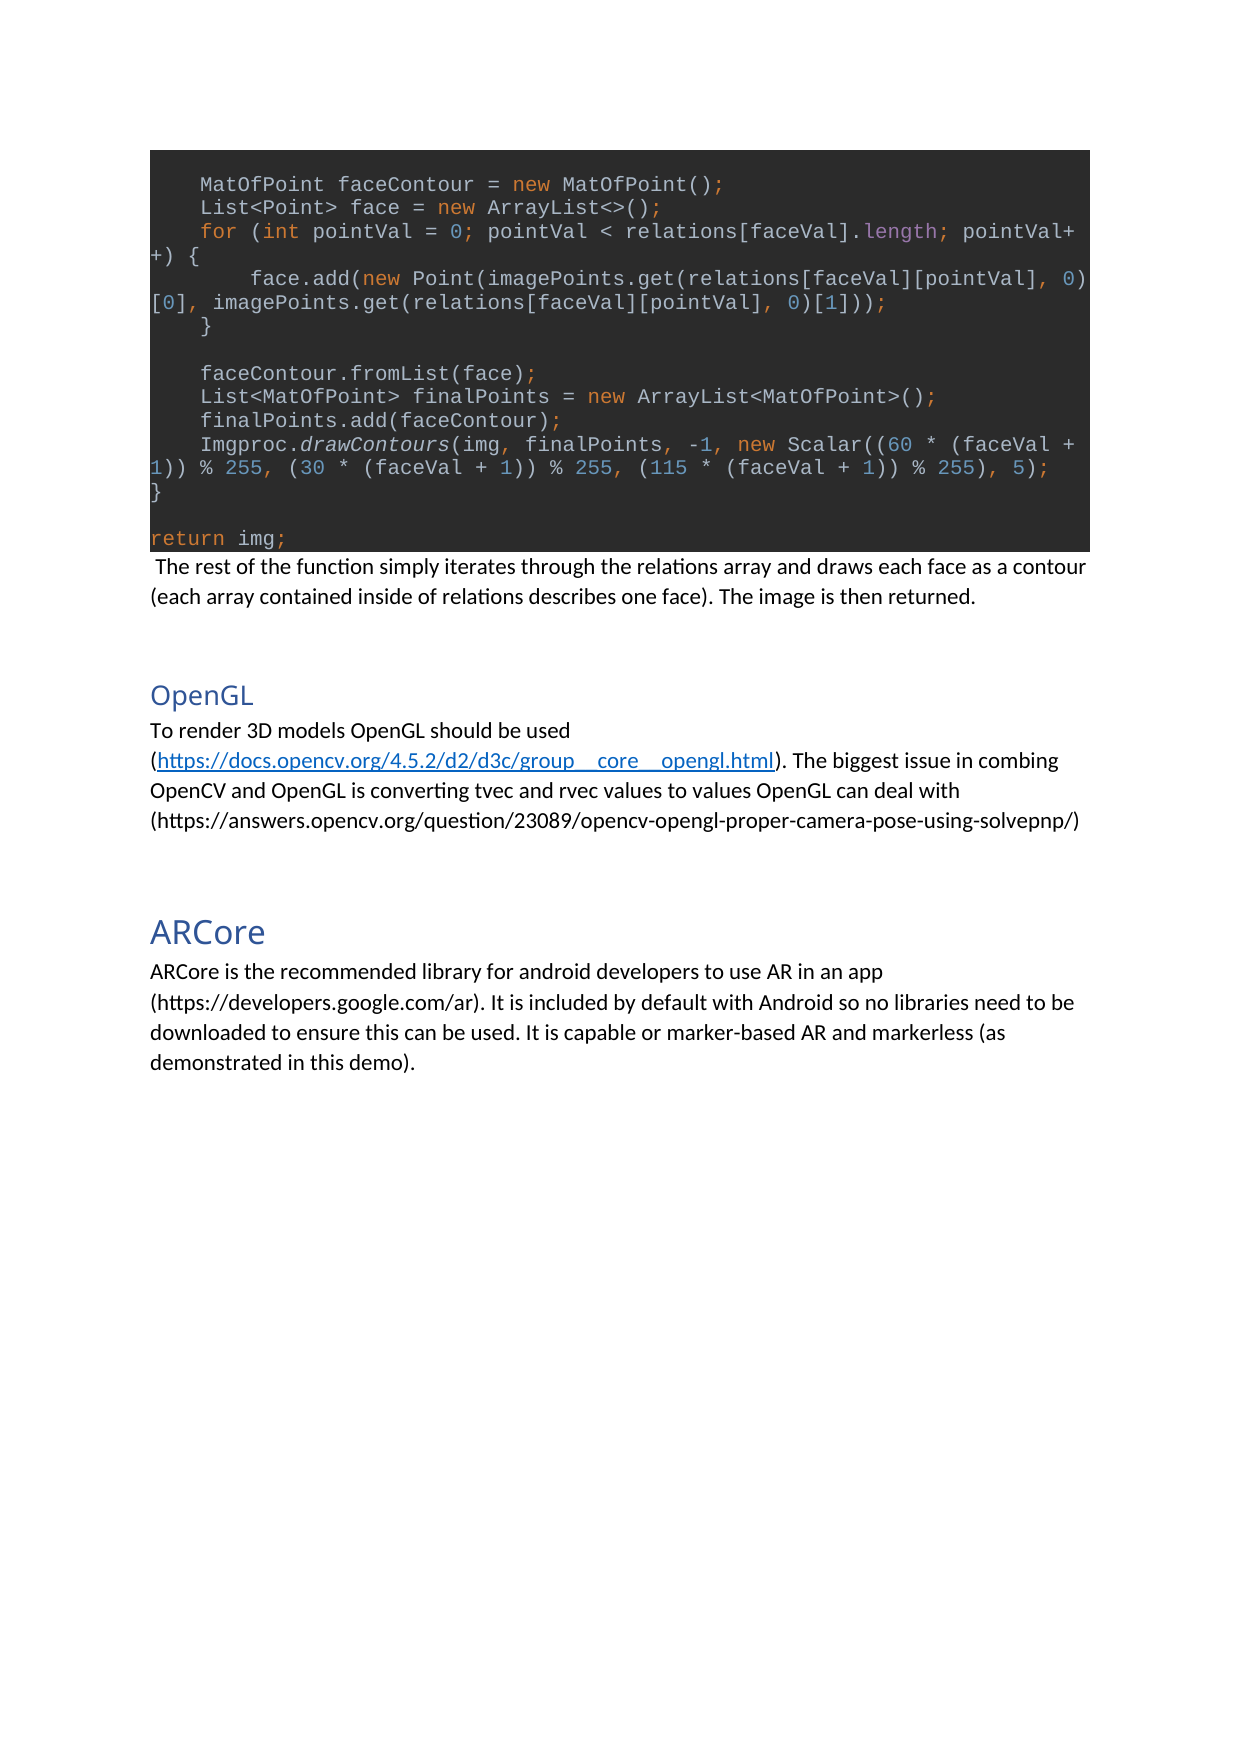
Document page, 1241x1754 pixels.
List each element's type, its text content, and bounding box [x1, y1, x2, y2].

subtitle ARCore [150, 908, 1090, 954]
subtitle OpenGL [150, 676, 1090, 713]
text To render 3D models OpenGL should be used (https://docs.opencv.org/4.5.2/d2/d3c/group__core__opengl.html). The biggest issue in combing OpenCV and OpenGL is converting tvec and rvec values to values OpenGL can deal with (https://answers.opencv.org/question/23089/opencv-opengl-proper-camera-pose-using-solvepnp/) [150, 716, 1090, 834]
text ARCore is the recommended library for android developers to use AR in an app (https://developers.google.com/ar). It is included by default with Android so no libraries need to be downloaded to ensure this can be used. It is capable or marker-based AR and markerless (as demonstrated in this demo). [150, 957, 1090, 1076]
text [150, 150, 1090, 552]
text The rest of the function simply iterates through the relations array and draws each face as a contour (each array contained inside of relations describes one face). The image is then returned. [150, 552, 1090, 610]
